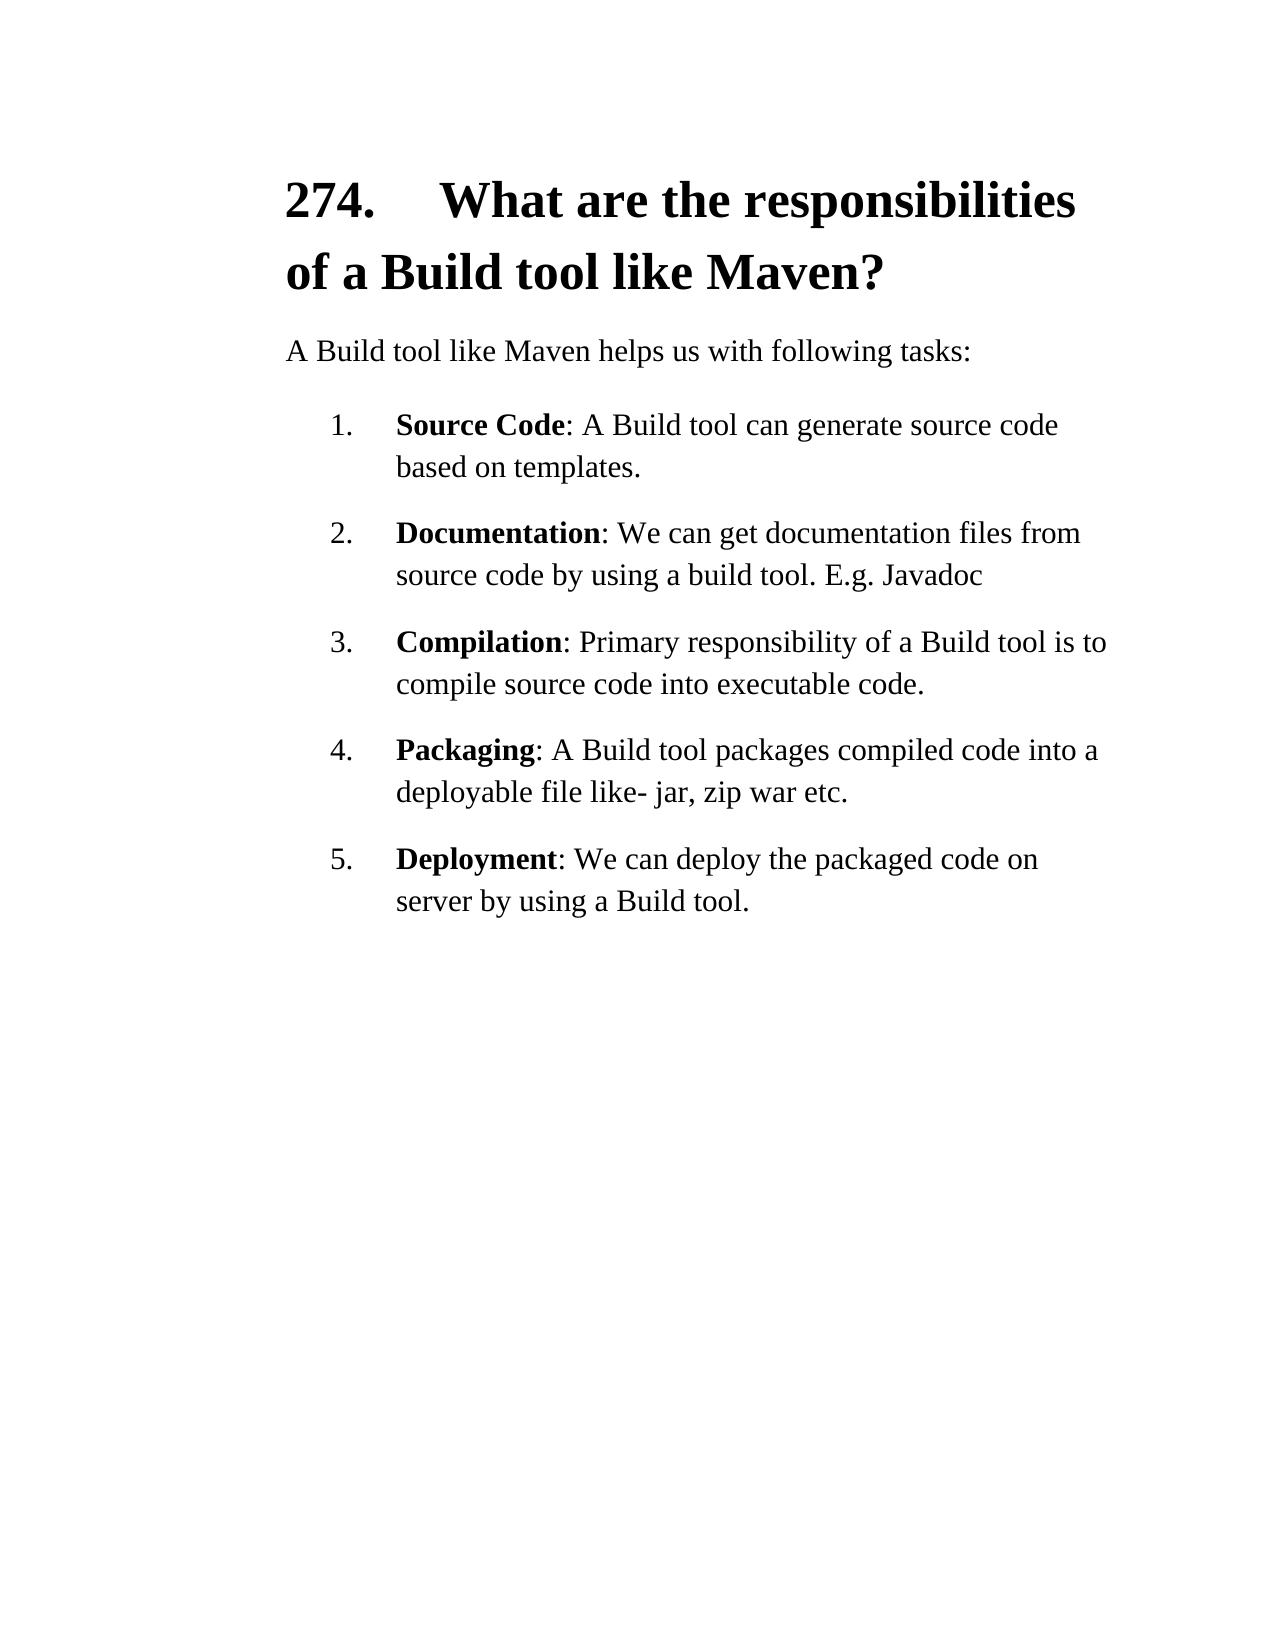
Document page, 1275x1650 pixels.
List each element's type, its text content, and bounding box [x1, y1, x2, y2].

text A Build tool like Maven helps us with following tasks: [285, 333, 1125, 369]
list Source Code: A Build tool can generate source code based on templates. [330, 406, 1123, 484]
list Compilation: Primary responsibility of a Build tool is to compile source code into executable code. [330, 623, 1123, 701]
list What are the responsibilities of a Build tool like Maven? [284, 169, 1119, 301]
list Documentation: We can get documentation files from source code by using a build tool. E.g. Javadoc [330, 514, 1125, 592]
list Packaging: A Build tool packages compiled code into a deployable file like- jar, zip war etc. [330, 731, 1123, 809]
list Deployment: We can deploy the packaged code on server by using a Build tool. [330, 840, 1123, 918]
